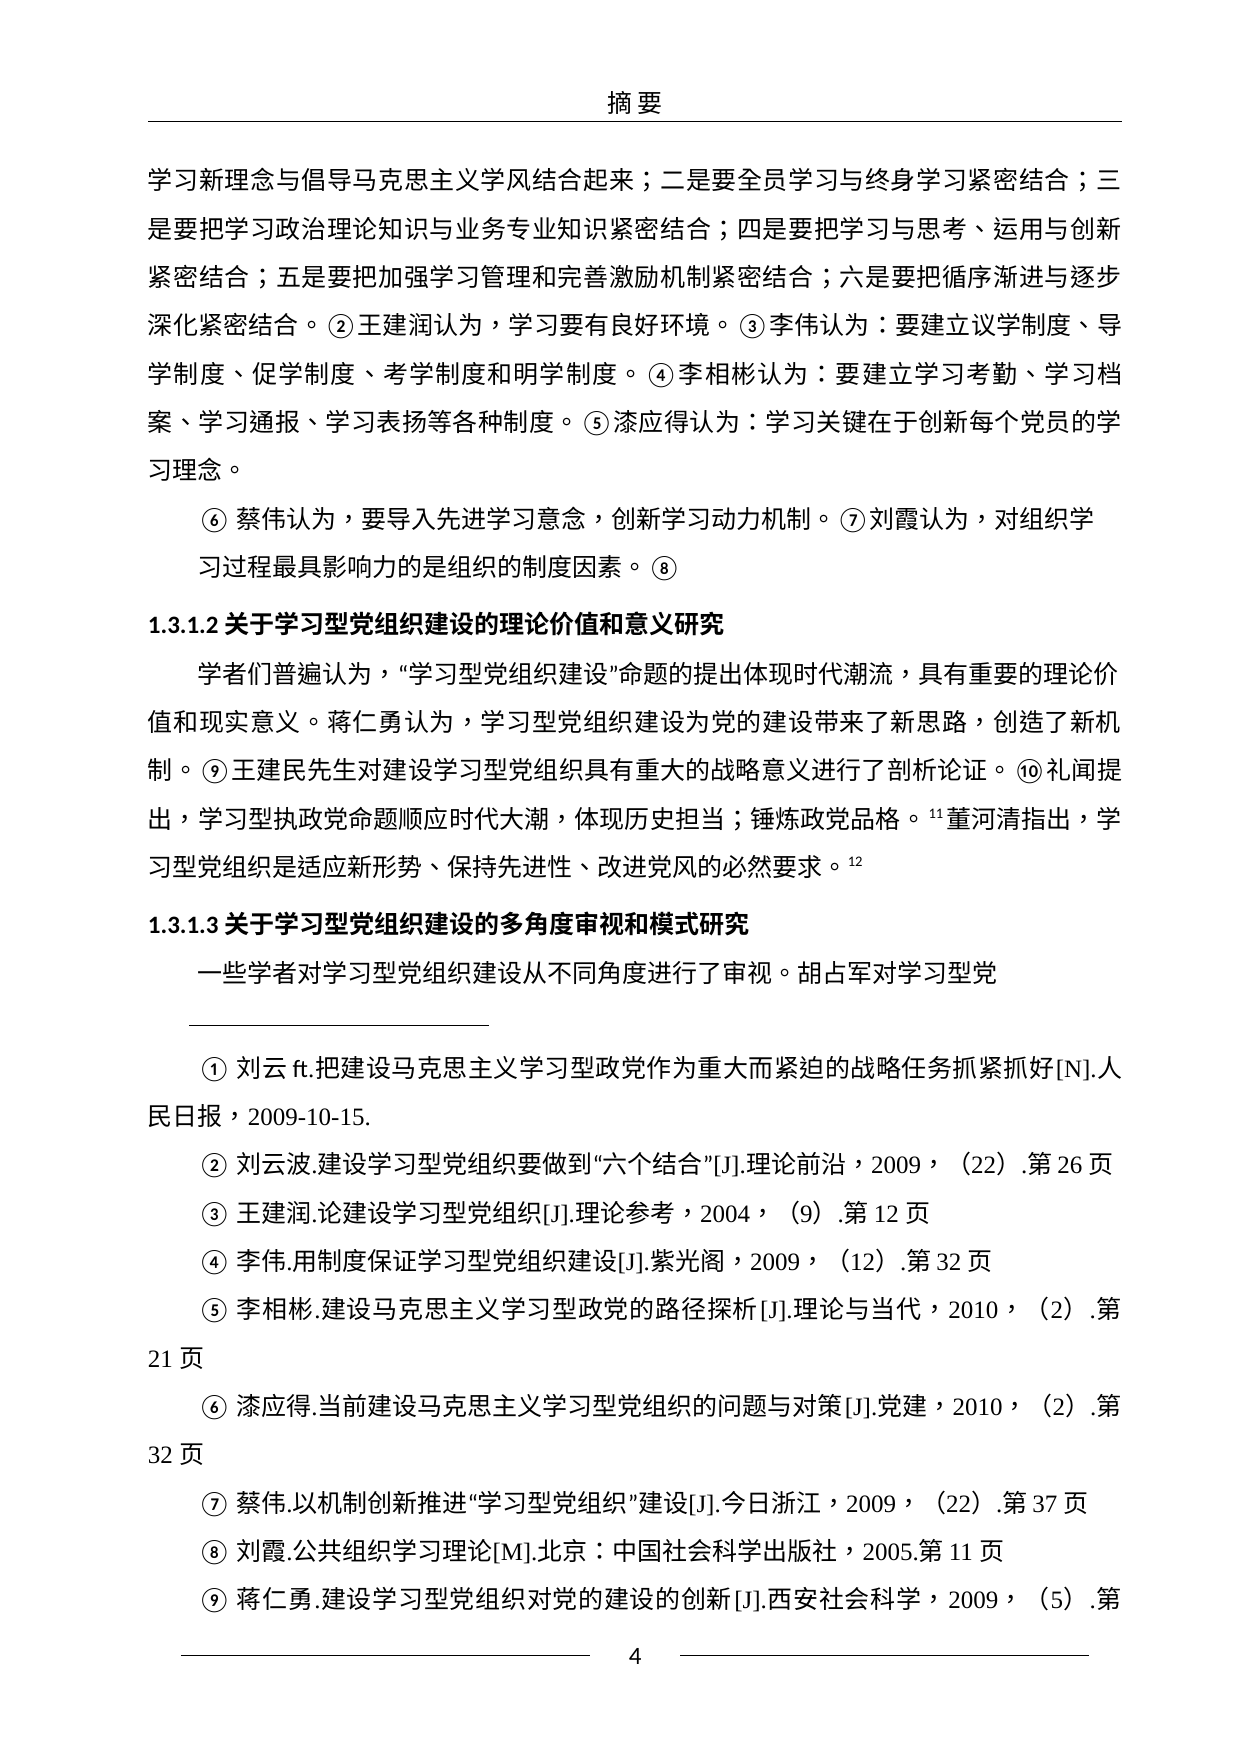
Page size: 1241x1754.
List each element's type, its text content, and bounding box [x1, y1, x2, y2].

text ⑦蔡伟.以机制创新推进“学习型党组织”建设[J].今日浙江，2009，（22）.第37 页 [148, 1470, 1122, 1518]
text ④李伟.用制度保证学习型党组织建设[J].紫光阁，2009，（12）.第32 页 [148, 1228, 1122, 1277]
text ③王建润.论建设学习型党组织[J].理论参考，2004，（9）.第12 页 [148, 1180, 1122, 1228]
text ⑧刘霞.公共组织学习理论[M].北京：中国社会科学出版社，2005.第11 页 [148, 1518, 1122, 1567]
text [148, 1567, 1122, 1615]
text 学者们普遍认为，“学习型党组织建设”命题的提出体现时代潮流，具有重要的理论价值和现实意义。蒋仁勇认为，学习型党组织建设为党的建设带来了新思路，创造了新机制。⑨王建民先生对建设学习型党组织具有重大的战略意义进行了剖析论证。⑩礼闻提出，学习型执政党命题顺应时代大潮，体现历史担当；锤炼政党品格。11董河清指出，学习型党组织是适应新形势、保持先进性、改进党风的必然要求。12 [148, 641, 1122, 883]
subtitle 1.3.1.3 关于学习型党组织建设的多角度审视和模式研究 [148, 907, 1122, 941]
subtitle 1.3.1.2 关于学习型党组织建设的理论价值和意义研究 [148, 607, 1122, 641]
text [148, 148, 1122, 486]
text 一些学者对学习型党组织建设从不同角度进行了审视。胡占军对学习型党 [148, 941, 1122, 989]
text ⑥漆应得.当前建设马克思主义学习型党组织的问题与对策[J].党建，2010，（2）.第32 页 [148, 1373, 1122, 1470]
text ⑥蔡伟认为，要导入先进学习意念，创新学习动力机制。⑦刘霞认为，对组织学 [148, 486, 1122, 534]
text ⑤李相彬.建设马克思主义学习型政党的路径探析[J].理论与当代，2010，（2）.第21 页 [148, 1277, 1122, 1373]
text ①刘云ft.把建设马克思主义学习型政党作为重大而紧迫的战略任务抓紧抓好[N].人民日报，2009-10-15. [148, 1035, 1122, 1132]
text 习过程最具影响力的是组织的制度因素。⑧ [148, 534, 1122, 583]
text ②刘云波.建设学习型党组织要做到“六个结合”[J].理论前沿，2009，（22）.第26 页 [148, 1132, 1122, 1180]
